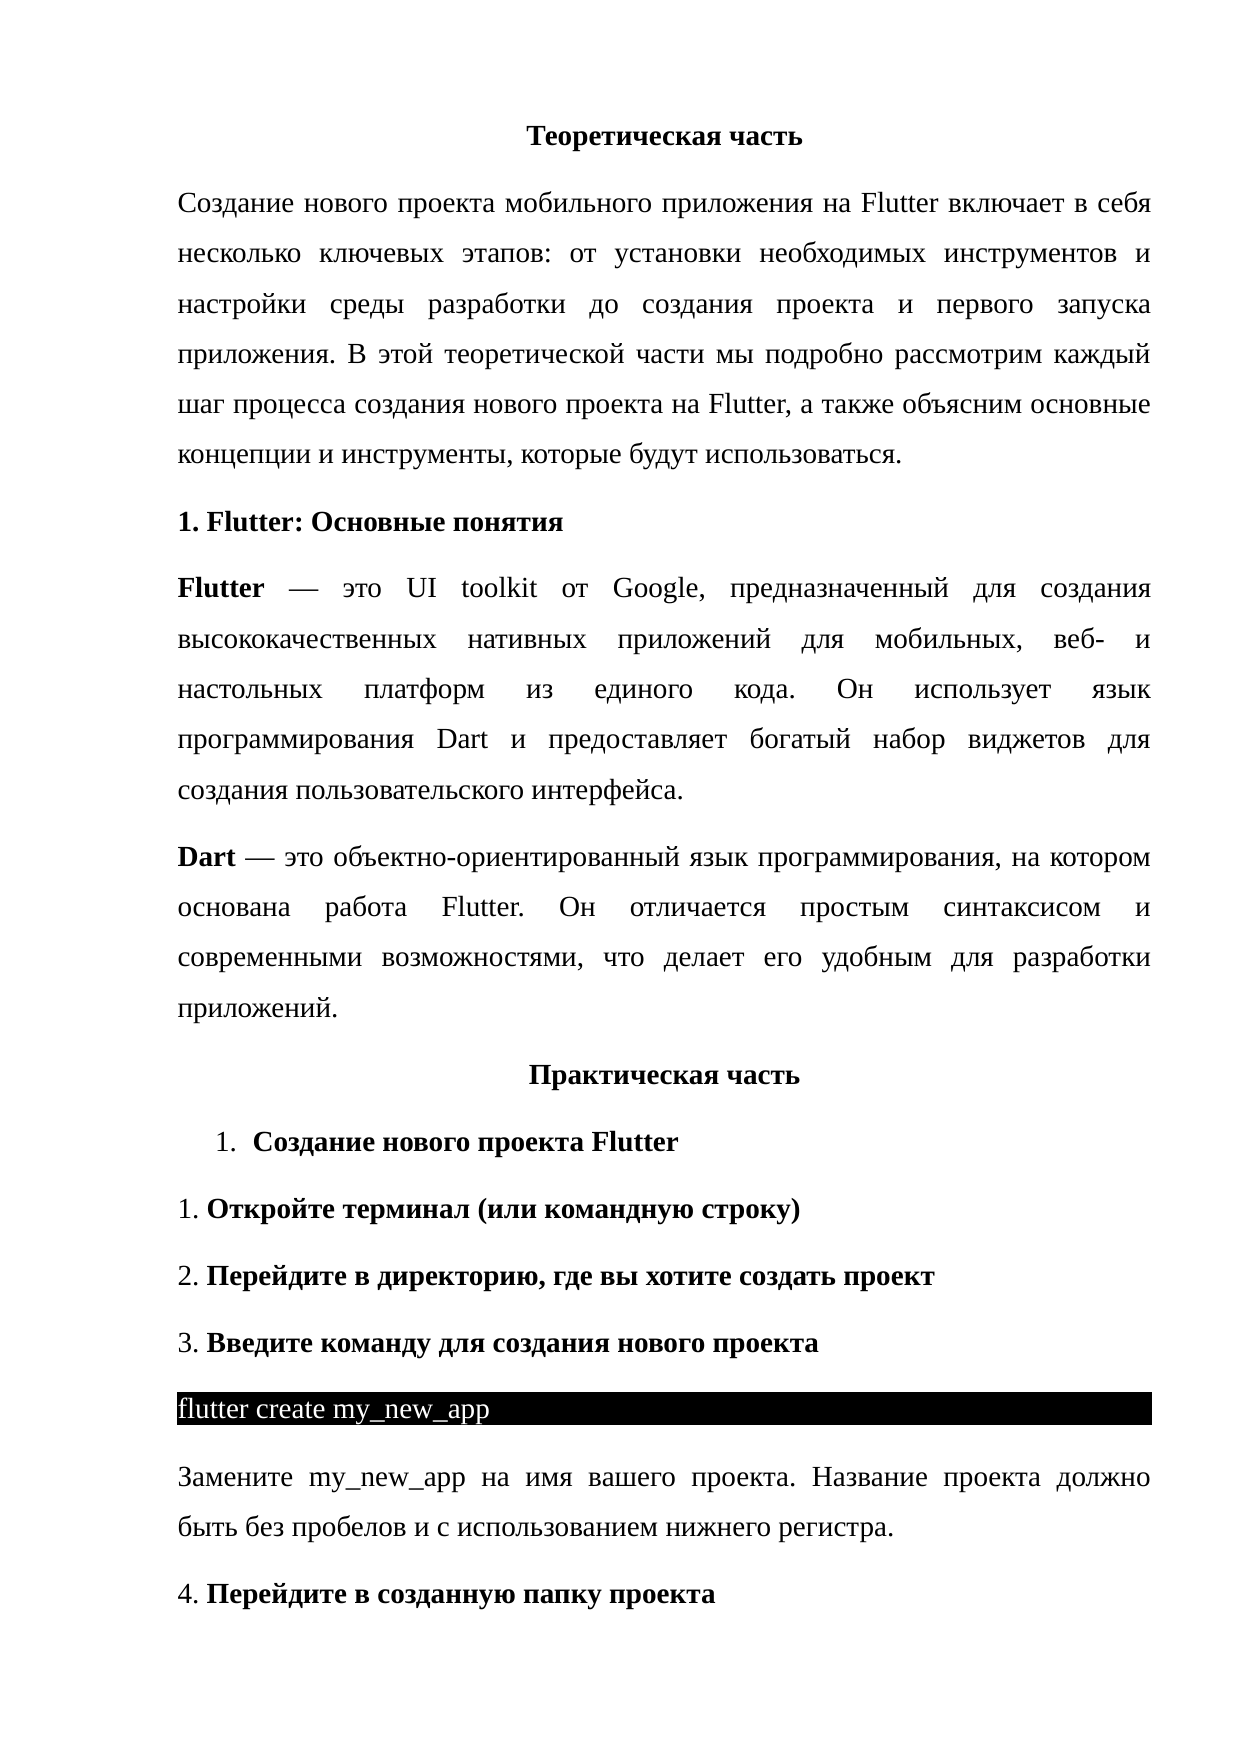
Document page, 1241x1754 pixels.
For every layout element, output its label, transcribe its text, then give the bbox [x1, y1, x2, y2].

text Замените my_new_app на имя вашего проекта. Название проекта должно быть без пробелов и с использованием нижнего регистра. [177, 1459, 1152, 1542]
text 2. Перейдите в директорию, где вы хотите создать проект [177, 1258, 1152, 1291]
text Практическая часть [177, 1057, 1152, 1090]
text 4. Перейдите в созданную папку проекта [177, 1576, 1152, 1609]
text Dart — это объектно-ориентированный язык программирования, на котором основана работа Flutter. Он отличается простым синтаксисом и современными возможностями, что делает его удобным для разработки приложений. [177, 839, 1152, 1023]
text 1. Откройте терминал (или командную строку) [177, 1191, 1152, 1224]
text 3. Введите команду для создания нового проекта [177, 1325, 1152, 1358]
text flutter create my_new_app [177, 1392, 1152, 1425]
text 1. Flutter: Основные понятия [177, 504, 1152, 537]
text Теоретическая часть [177, 118, 1152, 152]
list Создание нового проекта Flutter [215, 1124, 1152, 1157]
text Создание нового проекта мобильного приложения на Flutter включает в себя несколько ключевых этапов: от установки необходимых инструментов и настройки среды разработки до создания проекта и первого запуска приложения. В этой теоретической части мы подробно рассмотрим каждый шаг процесса создания нового проекта на Flutter, а также объясним основные концепции и инструменты, которые будут использоваться. [177, 185, 1152, 470]
text Flutter — это UI toolkit от Google, предназначенный для создания высококачественных нативных приложений для мобильных, веб- и настольных платформ из единого кода. Он использует язык программирования Dart и предоставляет богатый набор виджетов для создания пользовательского интерфейса. [177, 571, 1152, 805]
